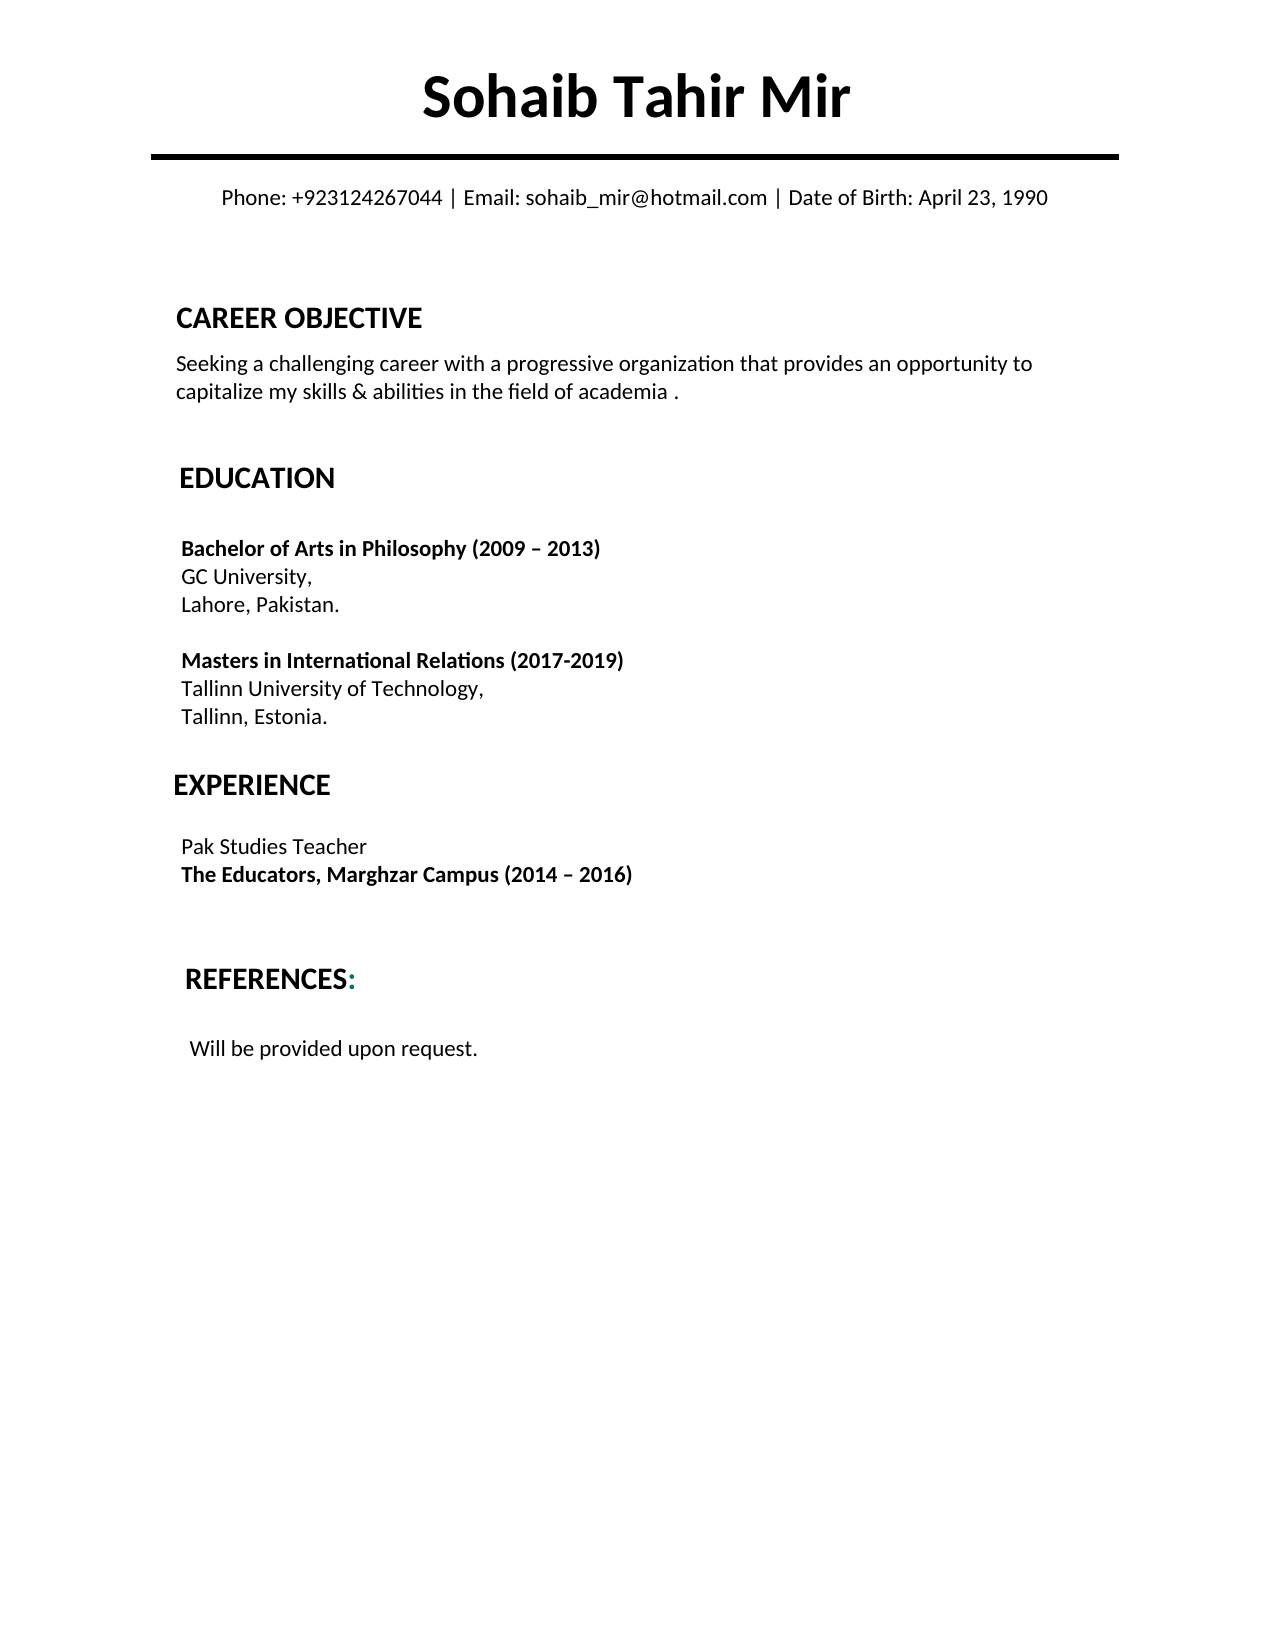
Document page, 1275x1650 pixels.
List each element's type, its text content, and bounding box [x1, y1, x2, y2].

text Sohaib Tahir Mir [150, 56, 1125, 133]
